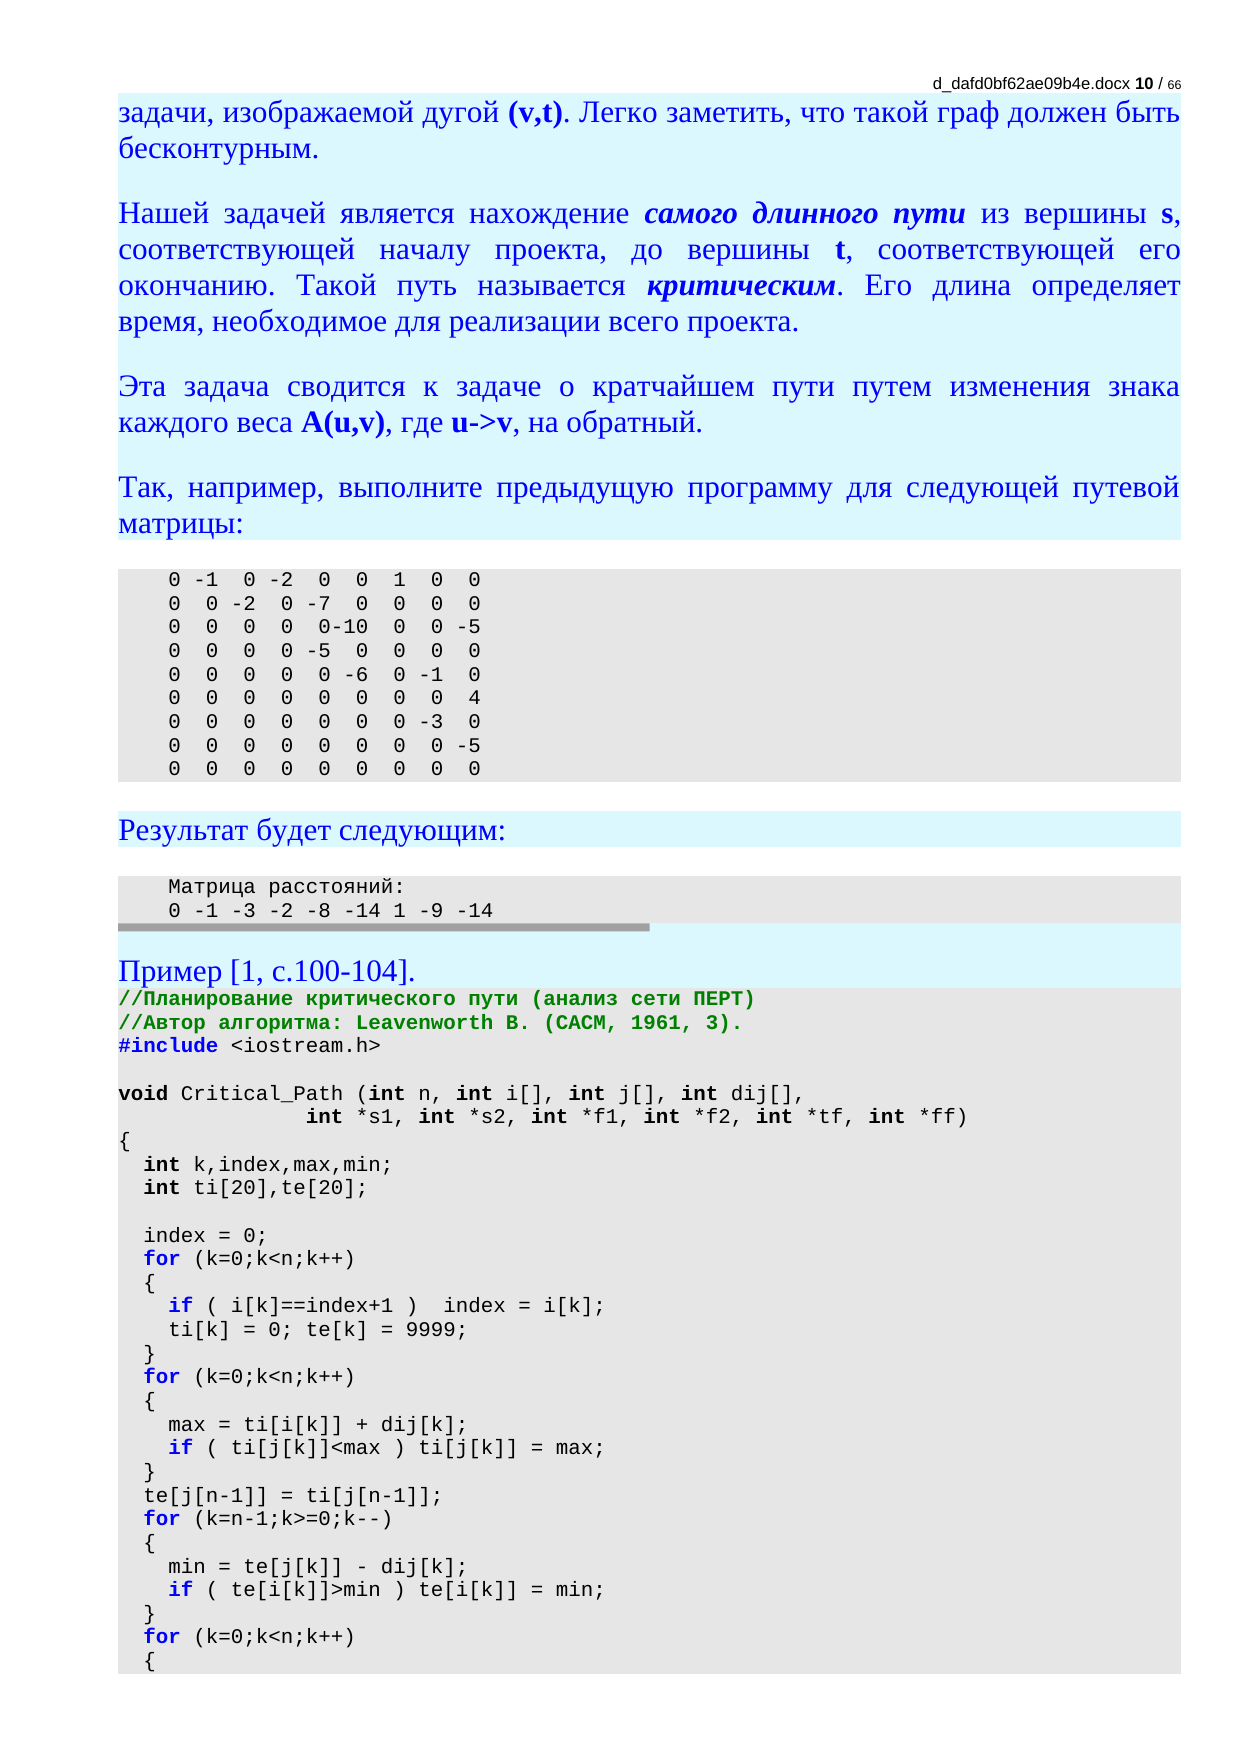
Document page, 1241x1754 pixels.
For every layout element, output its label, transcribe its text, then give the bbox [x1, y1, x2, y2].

text for (k=0;k<n;k++) [118, 1366, 1181, 1390]
text } [118, 1603, 1181, 1627]
text Эта задача сводится к задаче о кратчайшем пути путем изменения знака каждого веса A(u,v), где u->v, на обратный. [118, 367, 1181, 439]
text Так, например, выполните предыдущую программу для следующей путевой матрицы: [118, 468, 1181, 540]
text 0 0 0 0 0 0 0 0 4 [118, 687, 1181, 711]
text void Critical_Path (int n, int i[], int j[], int dij[], [118, 1083, 1181, 1106]
text max = ti[i[k]] + dij[k]; [118, 1414, 1181, 1437]
text } [118, 1461, 1181, 1485]
text #include <iostream.h> [118, 1035, 1181, 1059]
text if ( ti[j[k]]<max ) ti[j[k]] = max; [118, 1437, 1181, 1461]
text } [118, 1343, 1181, 1366]
text 0 0 0 0 0 0 0 0 0 [118, 758, 1181, 782]
text te[j[n-1]] = ti[j[n-1]]; [118, 1485, 1181, 1508]
text 0 -1 0 -2 0 0 1 0 0 [118, 569, 1181, 593]
text //Планирование критического пути (анализ сети ПЕРТ) [118, 988, 1181, 1012]
text int *s1, int *s2, int *f1, int *f2, int *tf, int *ff) [118, 1106, 1181, 1130]
text 0 -1 -3 -2 -8 -14 1 -9 -14 [118, 900, 1181, 923]
text if ( te[i[k]]>min ) te[i[k]] = min; [118, 1579, 1181, 1603]
text { [118, 1272, 1181, 1296]
text Нашей задачей является нахождение самого длинного пути из вершины s, соответствующей началу проекта, до вершины t, соответствующей его окончанию. Такой путь называется критическим. Его длина определяет время, необходимое для реализации всего проекта. [118, 194, 1181, 338]
text int ti[20],te[20]; [118, 1177, 1181, 1201]
text 0 0 0 0 0 0 0 -3 0 [118, 711, 1181, 734]
text for (k=0;k<n;k++) [118, 1248, 1181, 1272]
text Результат будет следующим: [118, 811, 1181, 847]
text { [118, 1130, 1181, 1154]
text if ( i[k]==index+1 ) index = i[k]; [118, 1296, 1181, 1319]
text { [118, 1532, 1181, 1556]
text 0 0 0 0 0 -6 0 -1 0 [118, 664, 1181, 687]
text for (k=0;k<n;k++) [118, 1627, 1181, 1650]
text Пример [1, с.100-104]. [118, 952, 1181, 988]
text 0 0 0 0 0 0 0 0 -5 [118, 734, 1181, 758]
text 0 0 0 0 -5 0 0 0 0 [118, 640, 1181, 664]
text index = 0; [118, 1224, 1181, 1248]
text Матрица расстояний: [118, 876, 1181, 900]
text for (k=n-1;k>=0;k--) [118, 1508, 1181, 1532]
text 0 0 0 0 0-10 0 0 -5 [118, 616, 1181, 640]
text { [118, 1650, 1181, 1674]
text { [118, 1390, 1181, 1414]
text //Автор алгоритма: Leavenworth B. (CACM, 1961, 3). [118, 1012, 1181, 1035]
text ti[k] = 0; te[k] = 9999; [118, 1319, 1181, 1343]
text int k,index,max,min; [118, 1154, 1181, 1177]
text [118, 93, 1181, 165]
text 0 0 -2 0 -7 0 0 0 0 [118, 593, 1181, 616]
text min = te[j[k]] - dij[k]; [118, 1556, 1181, 1579]
